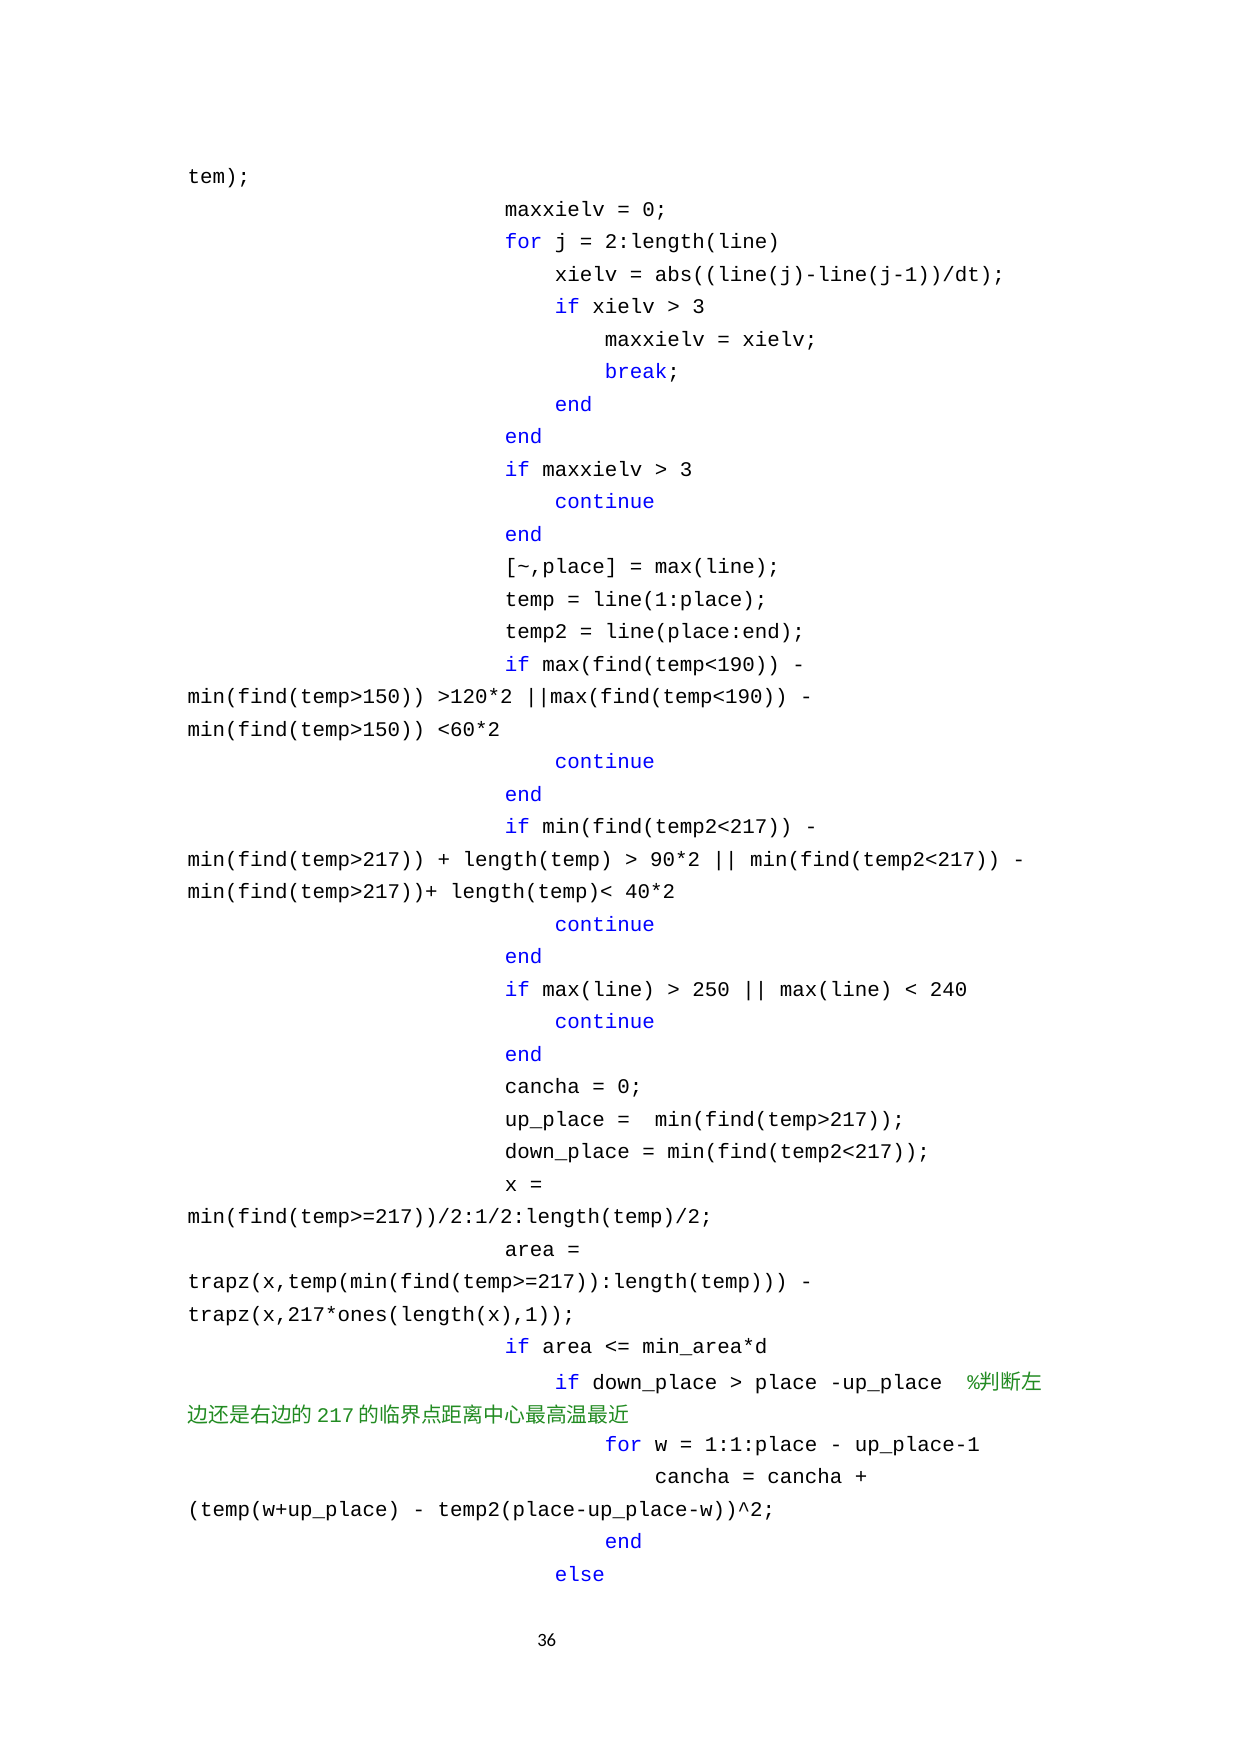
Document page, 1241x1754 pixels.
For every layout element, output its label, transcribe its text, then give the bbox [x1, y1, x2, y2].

text if max(line) > 250 || max(line) < 240 [187, 974, 1053, 1007]
text maxxielv = xielv; [187, 324, 1053, 357]
text xielv = abs((line(j)-line(j-1))/dt); [187, 259, 1053, 292]
text cancha = 0; [187, 1072, 1053, 1104]
text if area <= min_area*d [187, 1332, 1053, 1364]
text down_place = min(find(temp2<217)); [187, 1137, 1053, 1169]
text end [187, 422, 1053, 454]
text for j = 2:length(line) [187, 227, 1053, 259]
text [187, 162, 1053, 194]
text if xielv > 3 [187, 292, 1053, 324]
text if min(find(temp2<217)) - min(find(temp>217)) + length(temp) > 90*2 || min(find(temp2<217)) - min(find(temp>217))+ length(temp)< 40*2 [187, 812, 1053, 909]
text if down_place > place -up_place %判断左边还是右边的217的临界点距离中心最高温最近 [187, 1364, 1053, 1429]
text temp2 = line(place:end); [187, 617, 1053, 649]
text end [187, 942, 1053, 974]
text if max(find(temp<190)) - min(find(temp>150)) >120*2 ||max(find(temp<190)) - min(find(temp>150)) <60*2 [187, 649, 1053, 747]
text break; [187, 357, 1053, 389]
text end [187, 1527, 1053, 1559]
text continue [187, 909, 1053, 942]
text end [187, 779, 1053, 812]
text continue [187, 1007, 1053, 1039]
text for w = 1:1:place - up_place-1 [187, 1429, 1053, 1462]
text up_place = min(find(temp>217)); [187, 1104, 1053, 1137]
text continue [187, 487, 1053, 519]
text else [187, 1559, 1053, 1592]
text end [187, 1039, 1053, 1072]
text cancha = cancha + (temp(w+up_place) - temp2(place-up_place-w))^2; [187, 1462, 1053, 1527]
text continue [187, 747, 1053, 779]
text if maxxielv > 3 [187, 454, 1053, 487]
text temp = line(1:place); [187, 584, 1053, 617]
text x = min(find(temp>=217))/2:1/2:length(temp)/2; [187, 1169, 1053, 1234]
text [~,place] = max(line); [187, 552, 1053, 584]
text end [187, 519, 1053, 552]
text area = trapz(x,temp(min(find(temp>=217)):length(temp))) - trapz(x,217*ones(length(x),1)); [187, 1234, 1053, 1332]
text maxxielv = 0; [187, 194, 1053, 227]
text end [187, 389, 1053, 422]
